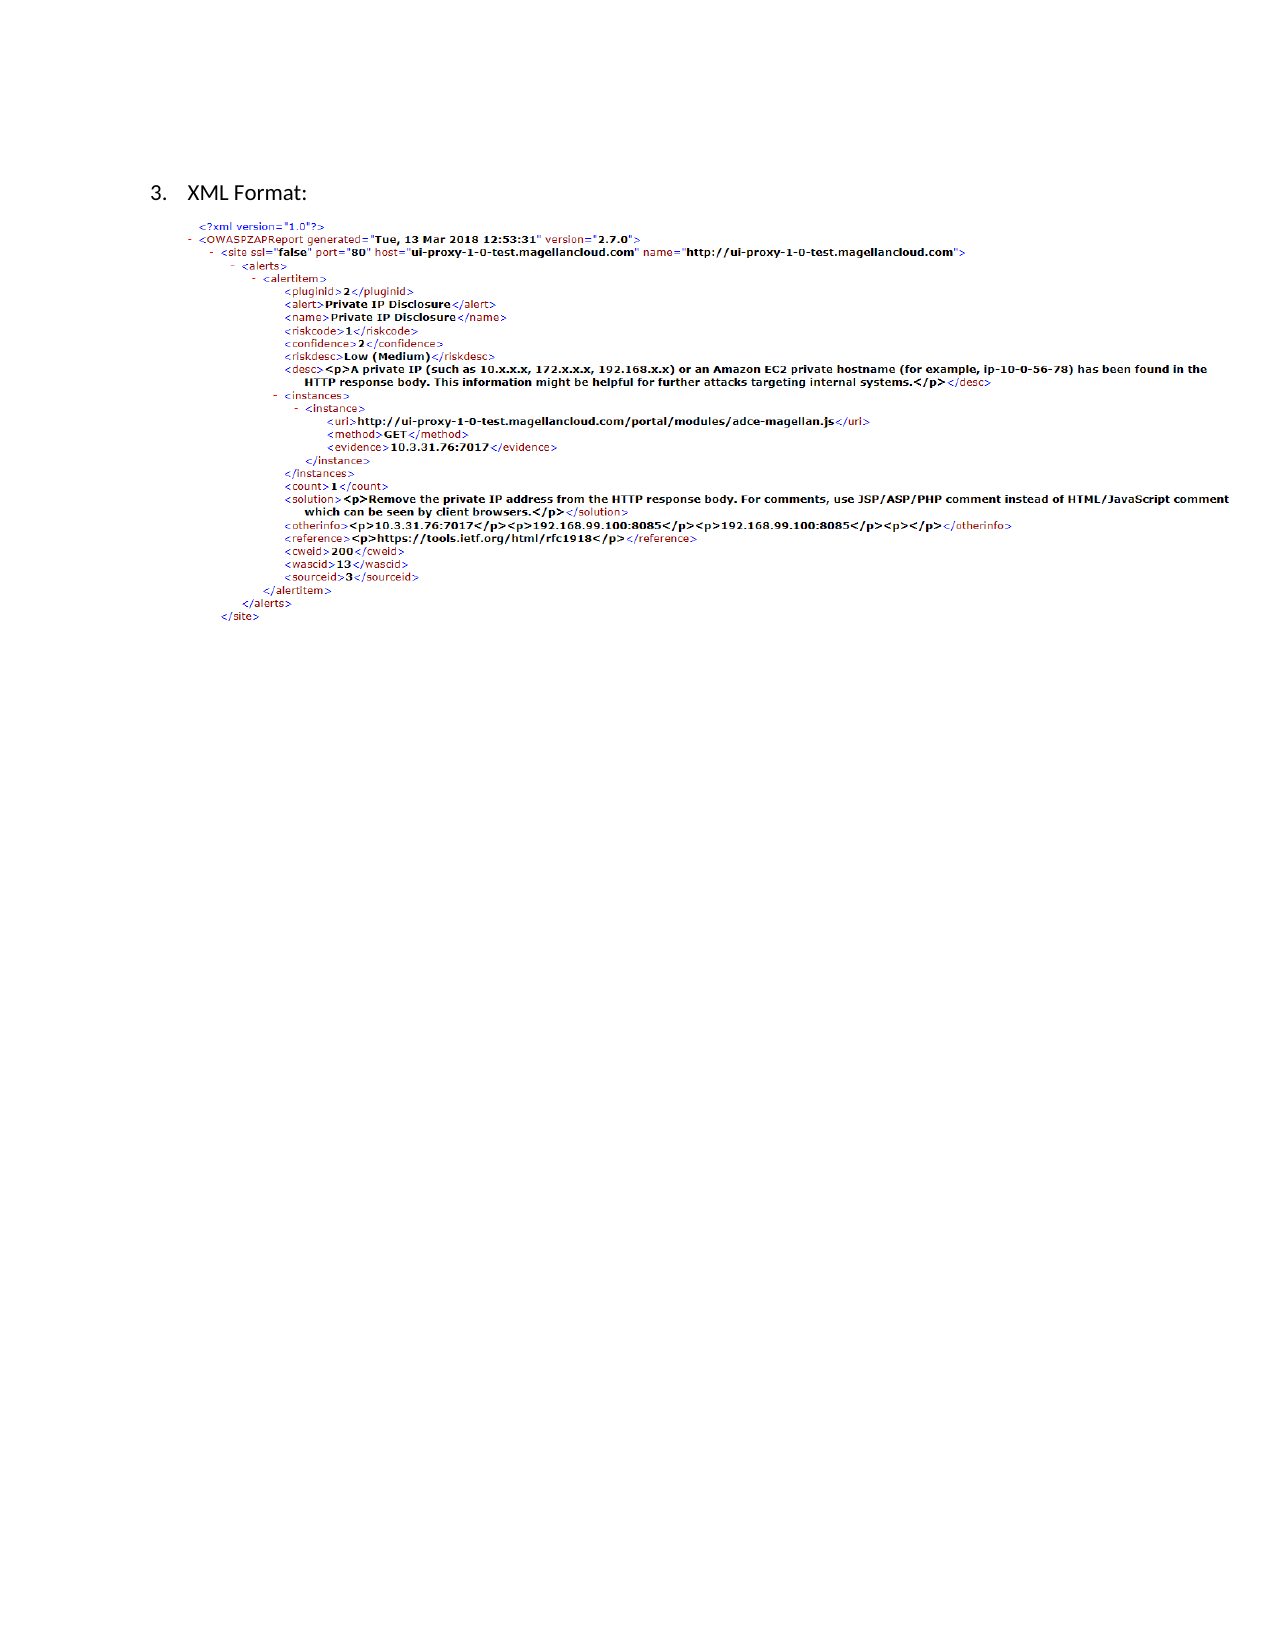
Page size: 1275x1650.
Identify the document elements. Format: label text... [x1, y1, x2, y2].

picture [187, 206, 1236, 621]
list XML Format: [150, 178, 1162, 206]
